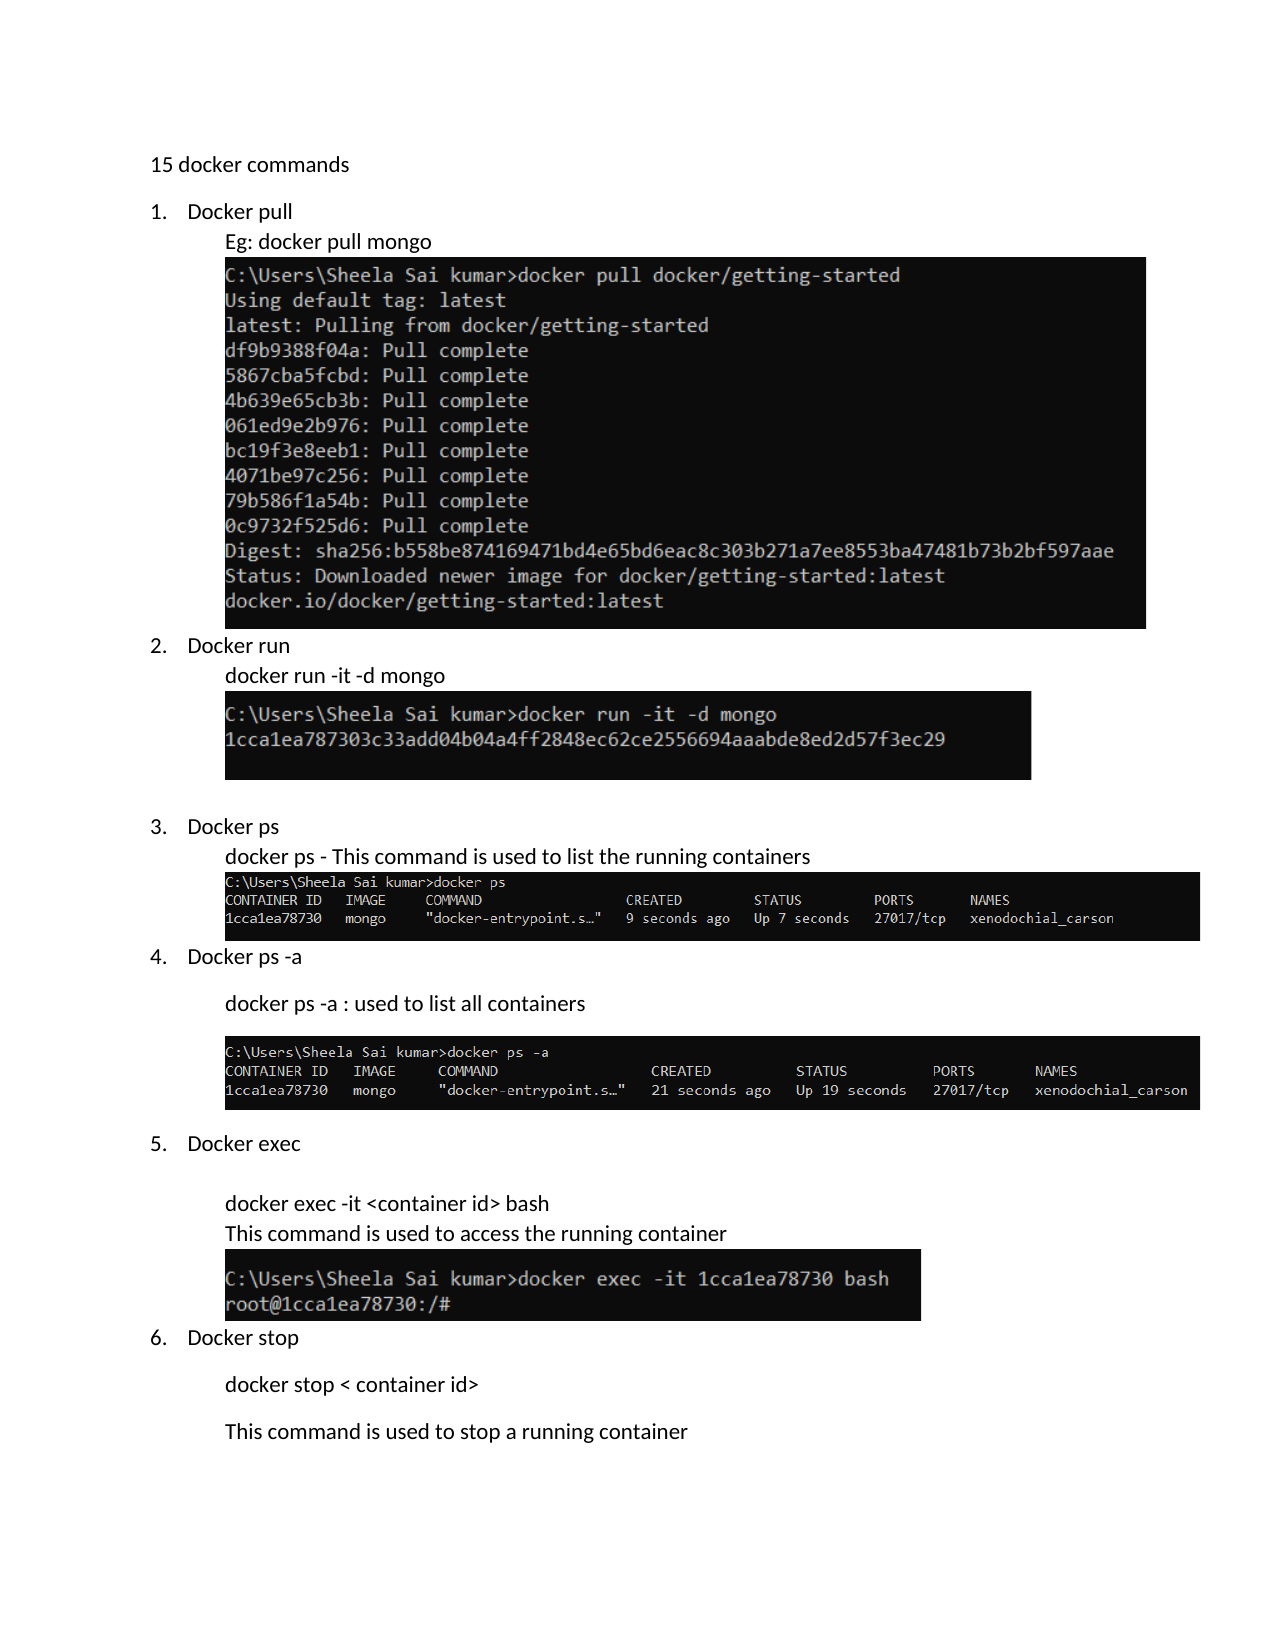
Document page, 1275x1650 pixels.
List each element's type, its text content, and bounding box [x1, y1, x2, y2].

text docker stop < container id> [225, 1370, 1125, 1398]
picture [225, 1036, 1200, 1110]
text docker ps -a : used to list all containers [225, 989, 1125, 1017]
list docker ps - This command is used to list the running containers [225, 842, 1125, 871]
list Docker ps [150, 812, 1125, 840]
list Eg: docker pull mongo [225, 227, 1125, 255]
text This command is used to stop a running container [225, 1417, 1125, 1445]
list Docker run [150, 631, 1125, 659]
text 15 docker commands [150, 150, 1125, 178]
list This command is used to access the running container [225, 1219, 1125, 1247]
list Docker pull [150, 197, 1125, 225]
list docker exec -it <container id> bash [225, 1189, 1125, 1217]
list Docker ps -a [150, 942, 1125, 970]
picture [225, 691, 1032, 780]
picture [225, 257, 1147, 629]
list Docker stop [150, 1323, 1125, 1351]
picture [225, 872, 1200, 941]
picture [225, 1249, 922, 1321]
list Docker exec [150, 1129, 1125, 1157]
